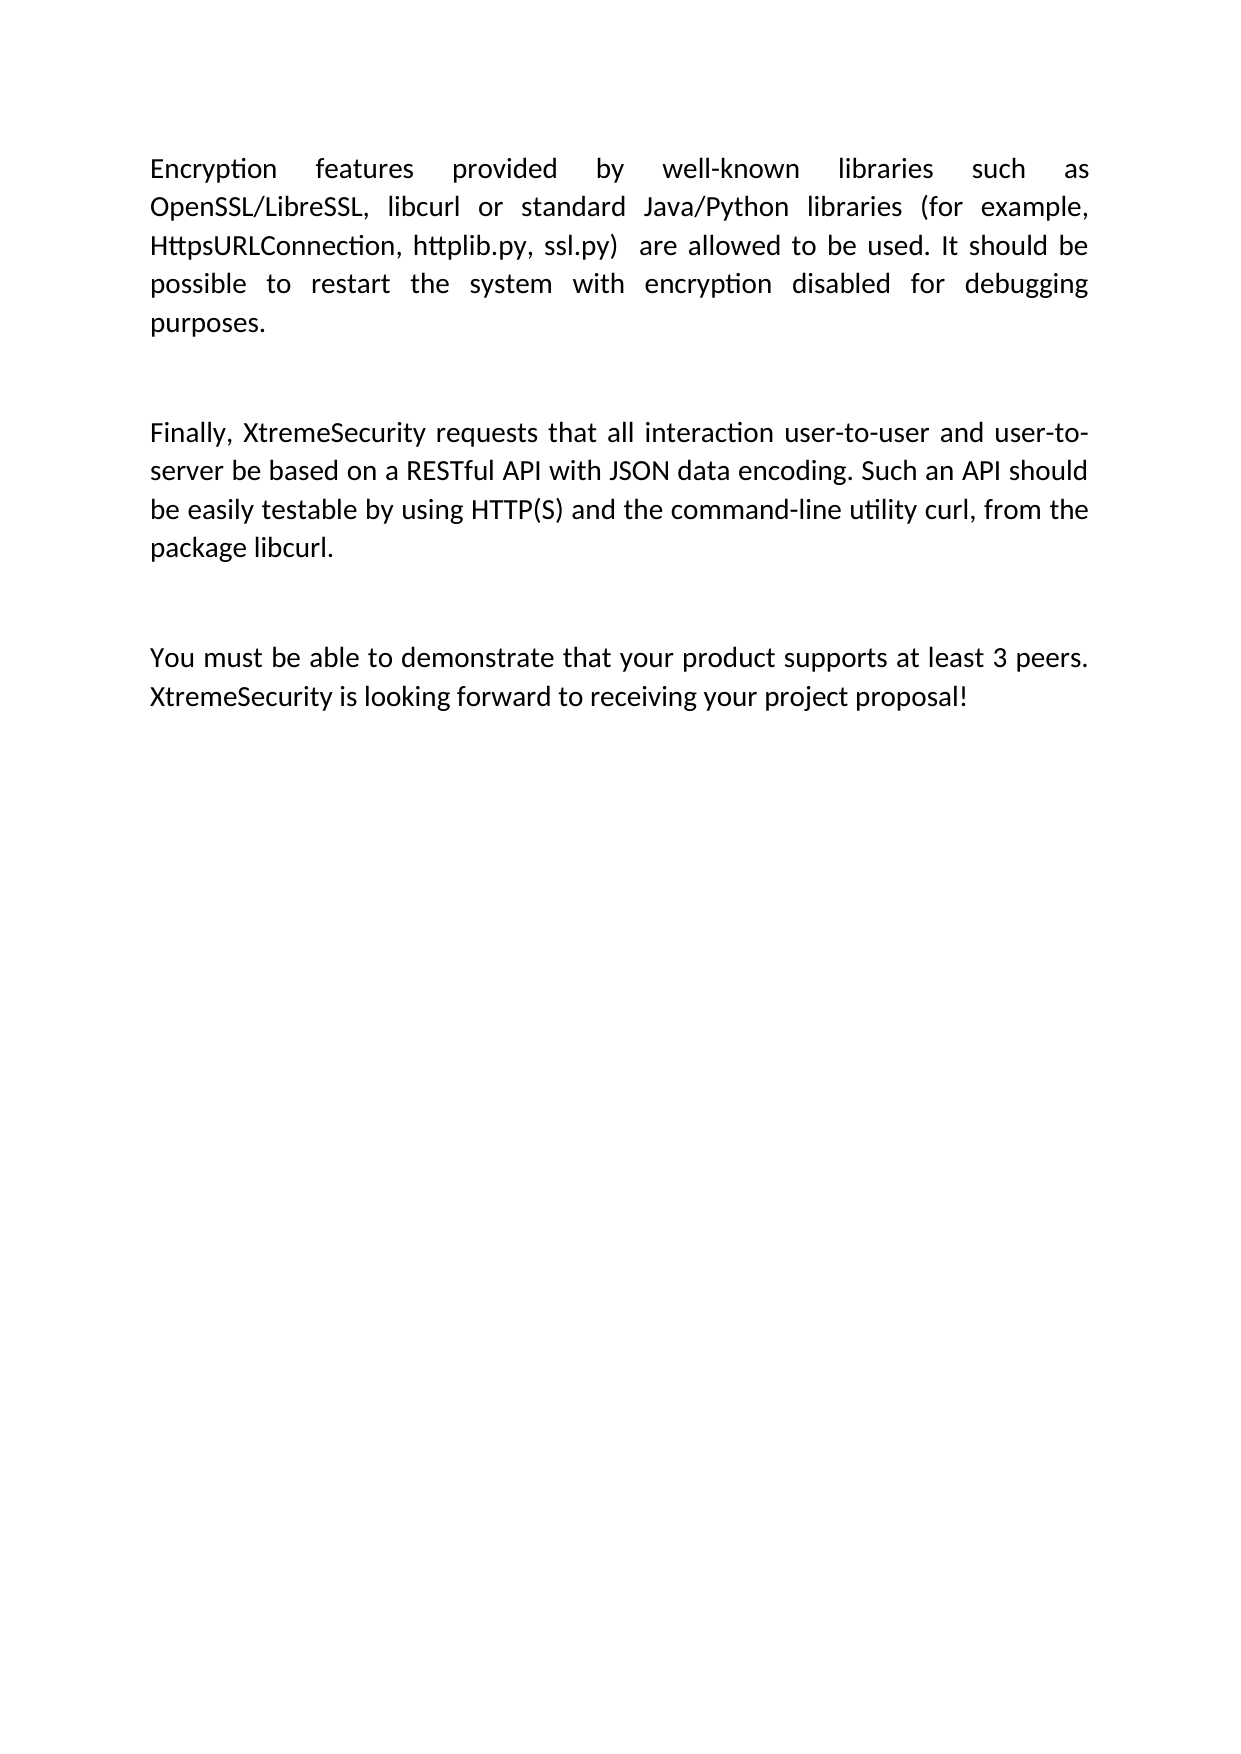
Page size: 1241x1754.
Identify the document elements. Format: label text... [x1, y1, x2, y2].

text You must be able to demonstrate that your product supports at least 3 peers. XtremeSecurity is looking forward to receiving your project proposal! [150, 639, 1090, 713]
text Finally, XtremeSecurity requests that all interaction user-to-user and user-to-server be based on a RESTful API with JSON data encoding. Such an API should be easily testable by using HTTP(S) and the command-line utility curl, from the package libcurl. [150, 414, 1090, 565]
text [150, 150, 1090, 339]
